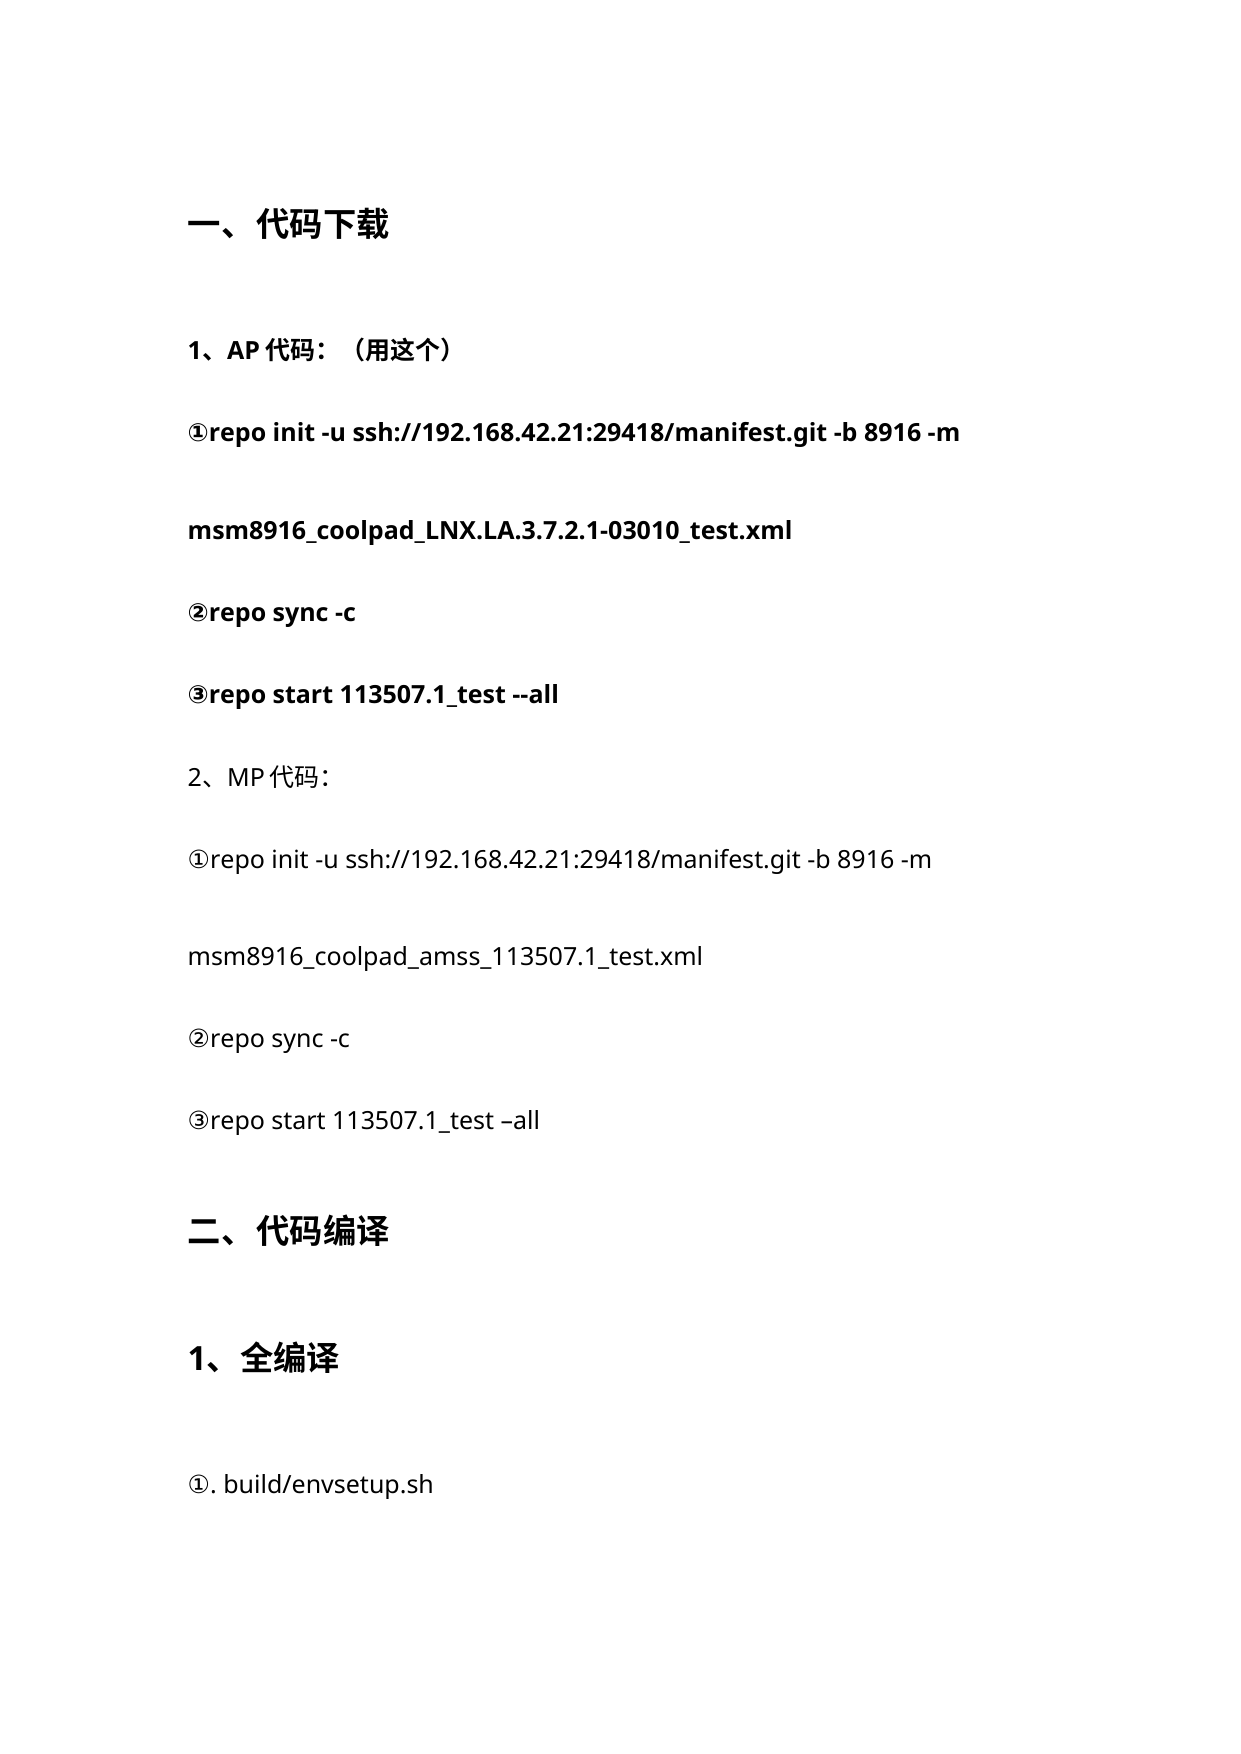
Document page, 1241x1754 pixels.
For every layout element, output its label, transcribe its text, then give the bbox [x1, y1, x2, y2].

subtitle 代码编译 [187, 1196, 1053, 1261]
text ②repo sync -c [187, 579, 1053, 644]
text 2、MP代码： [187, 743, 1053, 808]
subtitle 1、全编译 [187, 1324, 1053, 1389]
text ①. build/envsetup.sh [187, 1451, 1053, 1516]
text ③repo start 113507.1_test --all [187, 661, 1053, 726]
text ③repo start 113507.1_test –all [187, 1087, 1053, 1152]
text ①repo init -u ssh://192.168.42.21:29418/manifest.git -b 8916 -m msm8916_coolpad_amss_113507.1_test.xml [187, 826, 1053, 988]
text ②repo sync -c [187, 1005, 1053, 1070]
subtitle 代码下载 [187, 189, 1053, 254]
text ①repo init -u ssh://192.168.42.21:29418/manifest.git -b 8916 -m msm8916_coolpad_LNX.LA.3.7.2.1-03010_test.xml [187, 399, 1053, 562]
text 1、AP代码：（用这个） [187, 316, 1053, 381]
